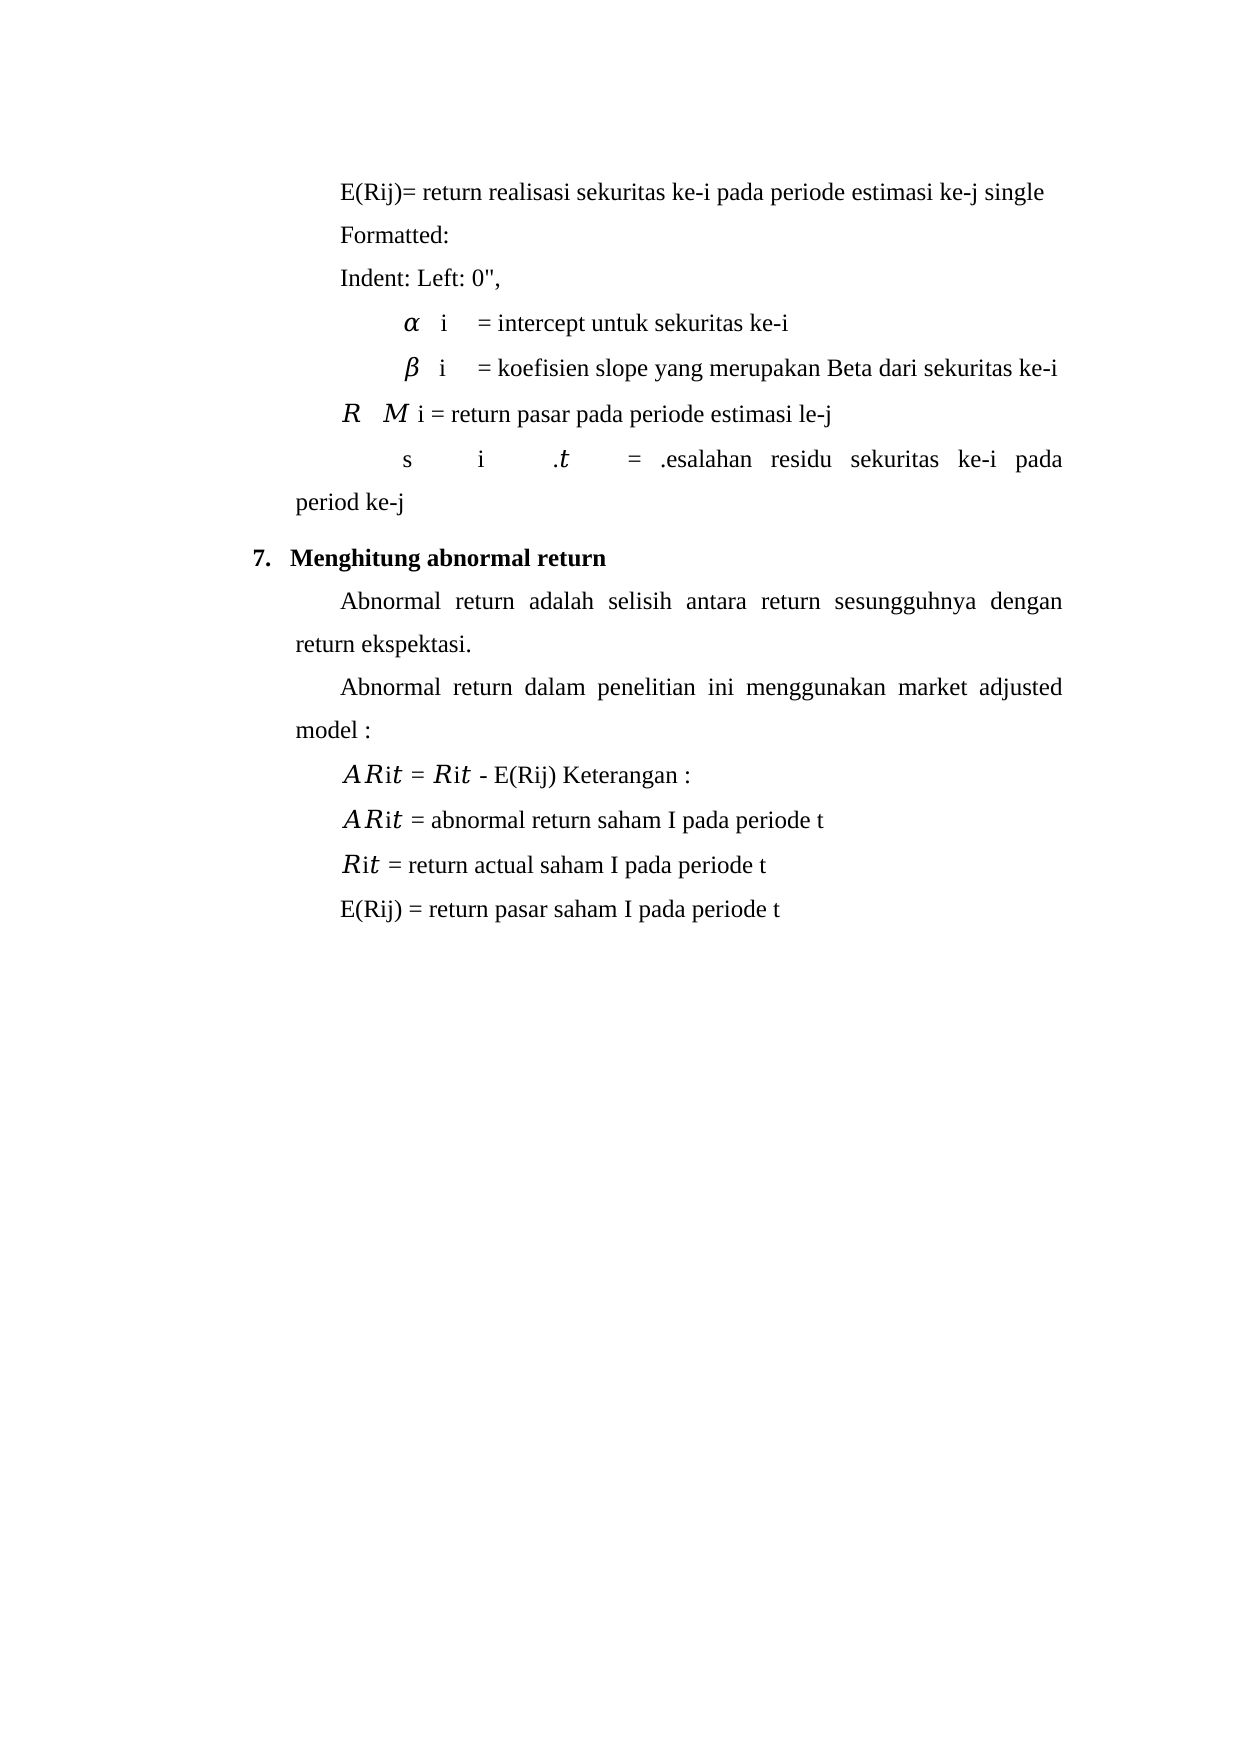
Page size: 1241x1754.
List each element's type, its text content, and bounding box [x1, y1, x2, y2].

text 𝑅 𝑀 i = return pasar pada periode estimasi le-j [295, 397, 1063, 427]
text 𝐴𝑅i𝑡 = abnormal return saham I pada periode t [295, 804, 1063, 834]
text Formatted: [295, 220, 1063, 249]
text Indent: Left: 0", [295, 263, 1063, 292]
text 𝐴𝑅i𝑡 = 𝑅i𝑡 - E(Rij) Keterangan : [295, 758, 1063, 788]
text Abnormal return dalam penelitian ini menggunakan market adjusted model : [295, 672, 1063, 744]
text 𝛽 i = koefisien slope yang merupakan Beta dari sekuritas ke-i [295, 352, 1063, 382]
text 𝛼 i = intercept untuk sekuritas ke-i [295, 307, 1063, 337]
text 𝑅i𝑡 = return actual saham I pada periode t [295, 849, 1063, 879]
text E(Rij)= return realisasi sekuritas ke-i pada periode estimasi ke-j single [295, 177, 1063, 206]
text s i .𝑡 = .esalahan residu sekuritas ke-i pada period ke-j [295, 442, 1063, 516]
list Menghitung abnormal return [252, 543, 1063, 571]
text E(Rij) = return pasar saham I pada periode t [295, 894, 1063, 923]
text Abnormal return adalah selisih antara return sesungguhnya dengan return ekspektasi. [295, 586, 1063, 658]
